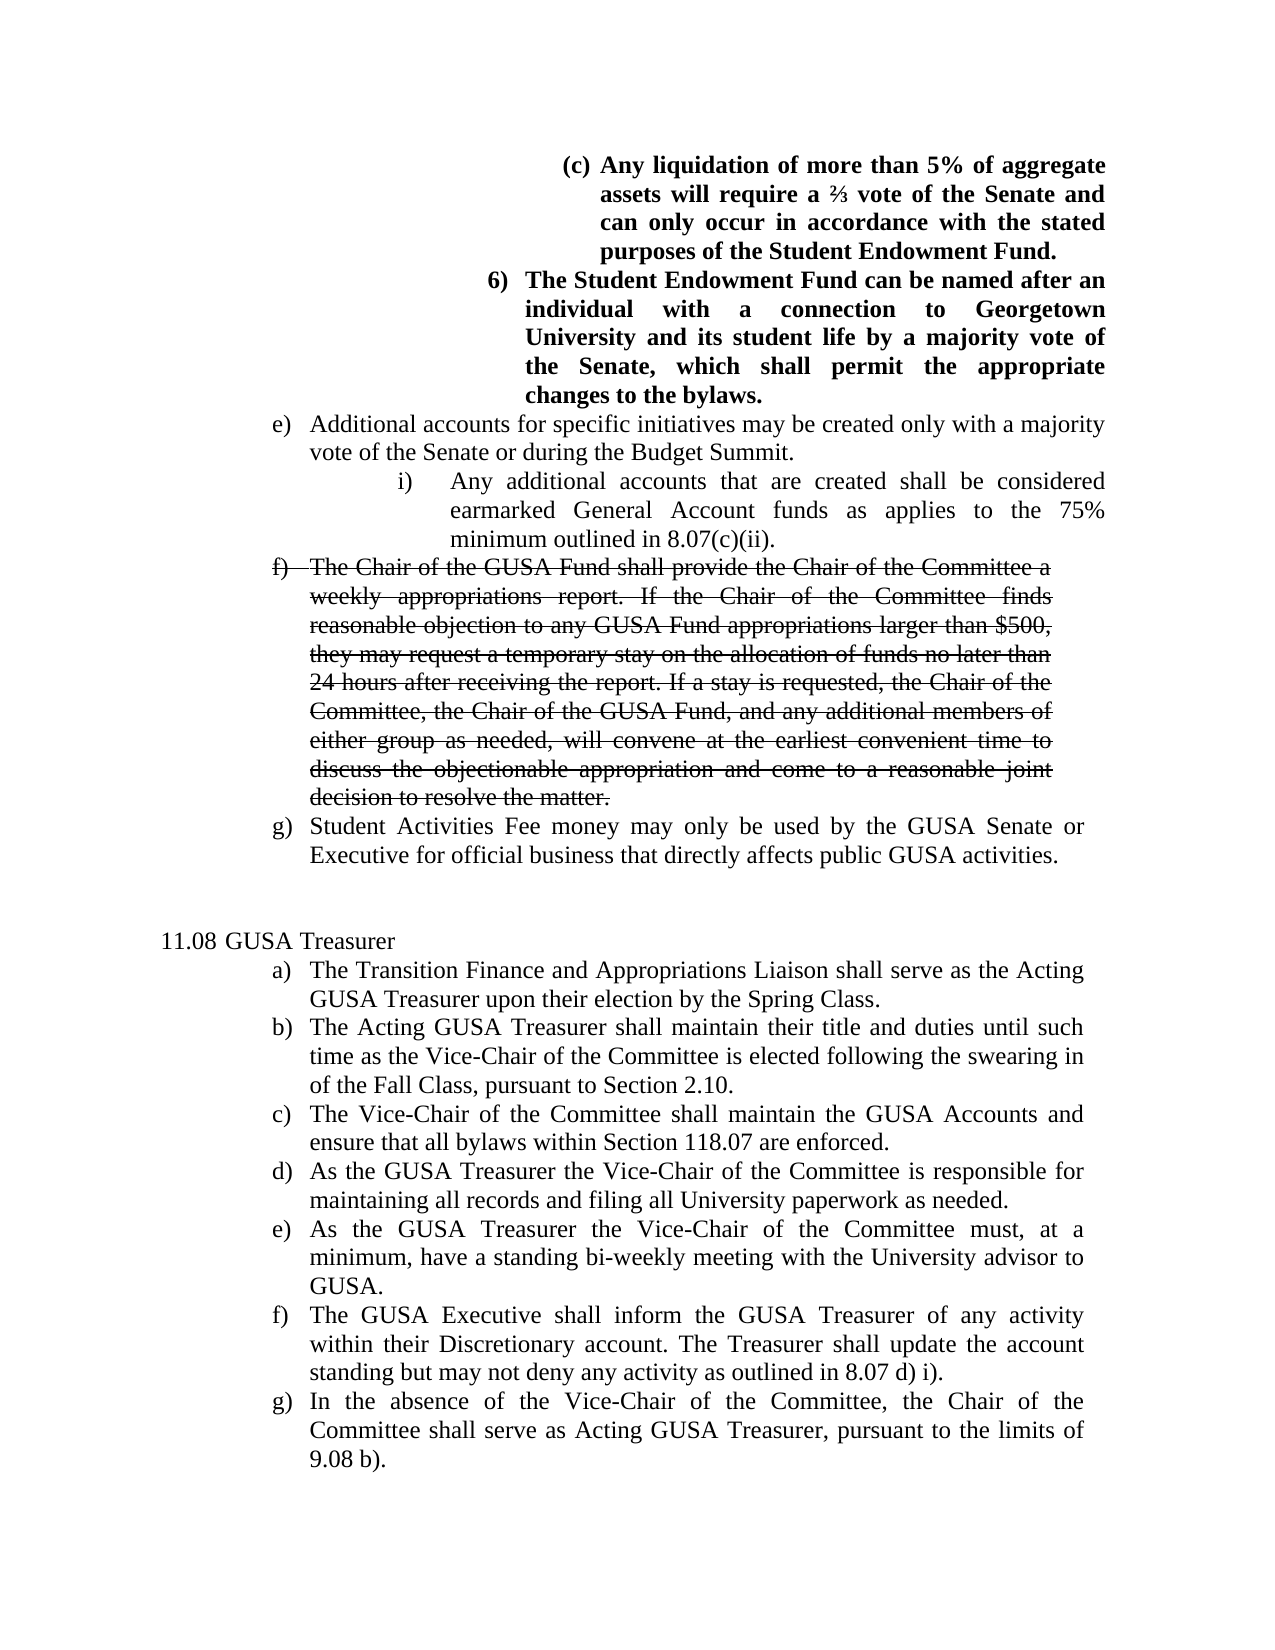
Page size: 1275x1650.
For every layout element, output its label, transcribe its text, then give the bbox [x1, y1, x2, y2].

list The Acting GUSA Treasurer shall maintain their title and duties until such time as the Vice-Chair of the Committee is elected following the swearing in of the Fall Class, pursuant to Section 2.10. [272, 1012, 1085, 1099]
list The Transition Finance and Appropriations Liaison shall serve as the Acting GUSA Treasurer upon their election by the Spring Class. [272, 955, 1085, 1012]
text 11.08 GUSA Treasurer [160, 926, 1125, 955]
list The Student Endowment Fund can be named after an individual with a connection to Georgetown University and its student life by a majority vote of the Senate, which shall permit the appropriate changes to the bylaws. [487, 265, 1106, 409]
list Student Activities Fee money may only be used by the GUSA Senate or Executive for official business that directly affects public GUSA activities. [272, 811, 1085, 869]
list The Vice-Chair of the Committee shall maintain the GUSA Accounts and ensure that all bylaws within Section 118.07 are enforced. [272, 1099, 1085, 1156]
list The GUSA Executive shall inform the GUSA Treasurer of any activity within their Discretionary account. The Treasurer shall update the account standing but may not deny any activity as outlined in 8.07 d) i). [272, 1300, 1085, 1386]
list Any additional accounts that are created shall be considered earmarked General Account funds as applies to the 75% minimum outlined in 8.07(c)(ii). [412, 466, 1106, 552]
list The Chair of the GUSA Fund shall provide the Chair of the Committee a weekly appropriations report. If the Chair of the Committee finds reasonable objection to any GUSA Fund appropriations larger than $500, they may request a temporary stay on the allocation of funds no later than 24 hours after receiving the report. If a stay is requested, the Chair of the Committee, the Chair of the GUSA Fund, and any additional members of either group as needed, will convene at the earliest convenient time to discuss the objectionable appropriation and come to a reasonable joint decision to resolve the matter. [272, 552, 1052, 811]
list As the GUSA Treasurer the Vice-Chair of the Committee is responsible for maintaining all records and filing all University paperwork as needed. [272, 1156, 1085, 1214]
list Additional accounts for specific initiatives may be created only with a majority vote of the Senate or during the Budget Summit. [272, 409, 1106, 466]
list As the GUSA Treasurer the Vice-Chair of the Committee must, at a minimum, have a standing bi-weekly meeting with the University advisor to GUSA. [272, 1214, 1085, 1300]
list Any liquidation of more than 5% of aggregate assets will require a ⅔ vote of the Senate and can only occur in accordance with the stated purposes of the Student Endowment Fund. [562, 150, 1106, 265]
list In the absence of the Vice-Chair of the Committee, the Chair of the Committee shall serve as Acting GUSA Treasurer, pursuant to the limits of 9.08 b). [272, 1386, 1085, 1472]
